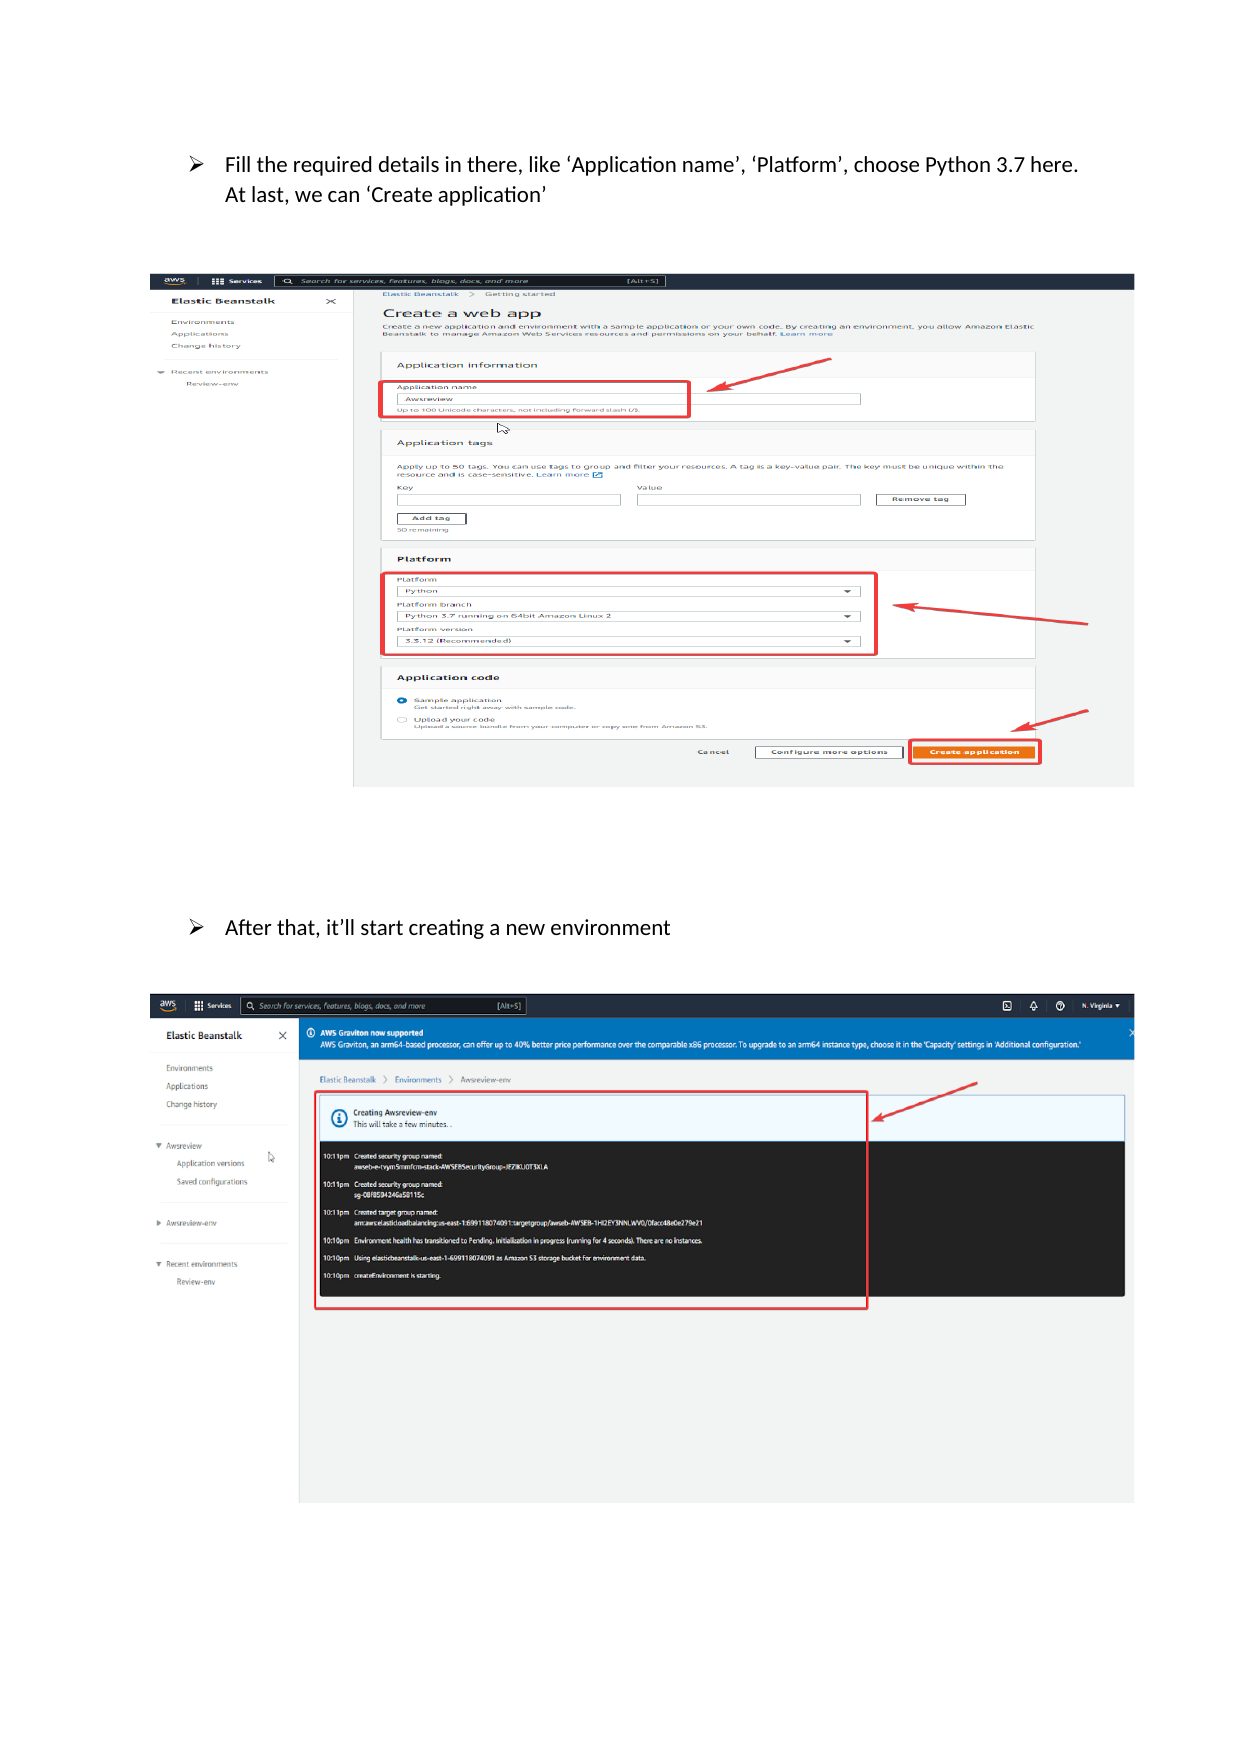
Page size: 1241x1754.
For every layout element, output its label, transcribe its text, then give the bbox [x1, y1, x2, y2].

picture [150, 989, 1135, 1503]
picture [150, 273, 1135, 787]
list Fill the required details in there, like ‘Application name’, ‘Platform’, choose Python 3.7 here. At last, we can ‘Create application’ [187, 150, 1090, 208]
list After that, it’ll start creating a new environment [187, 913, 1090, 941]
